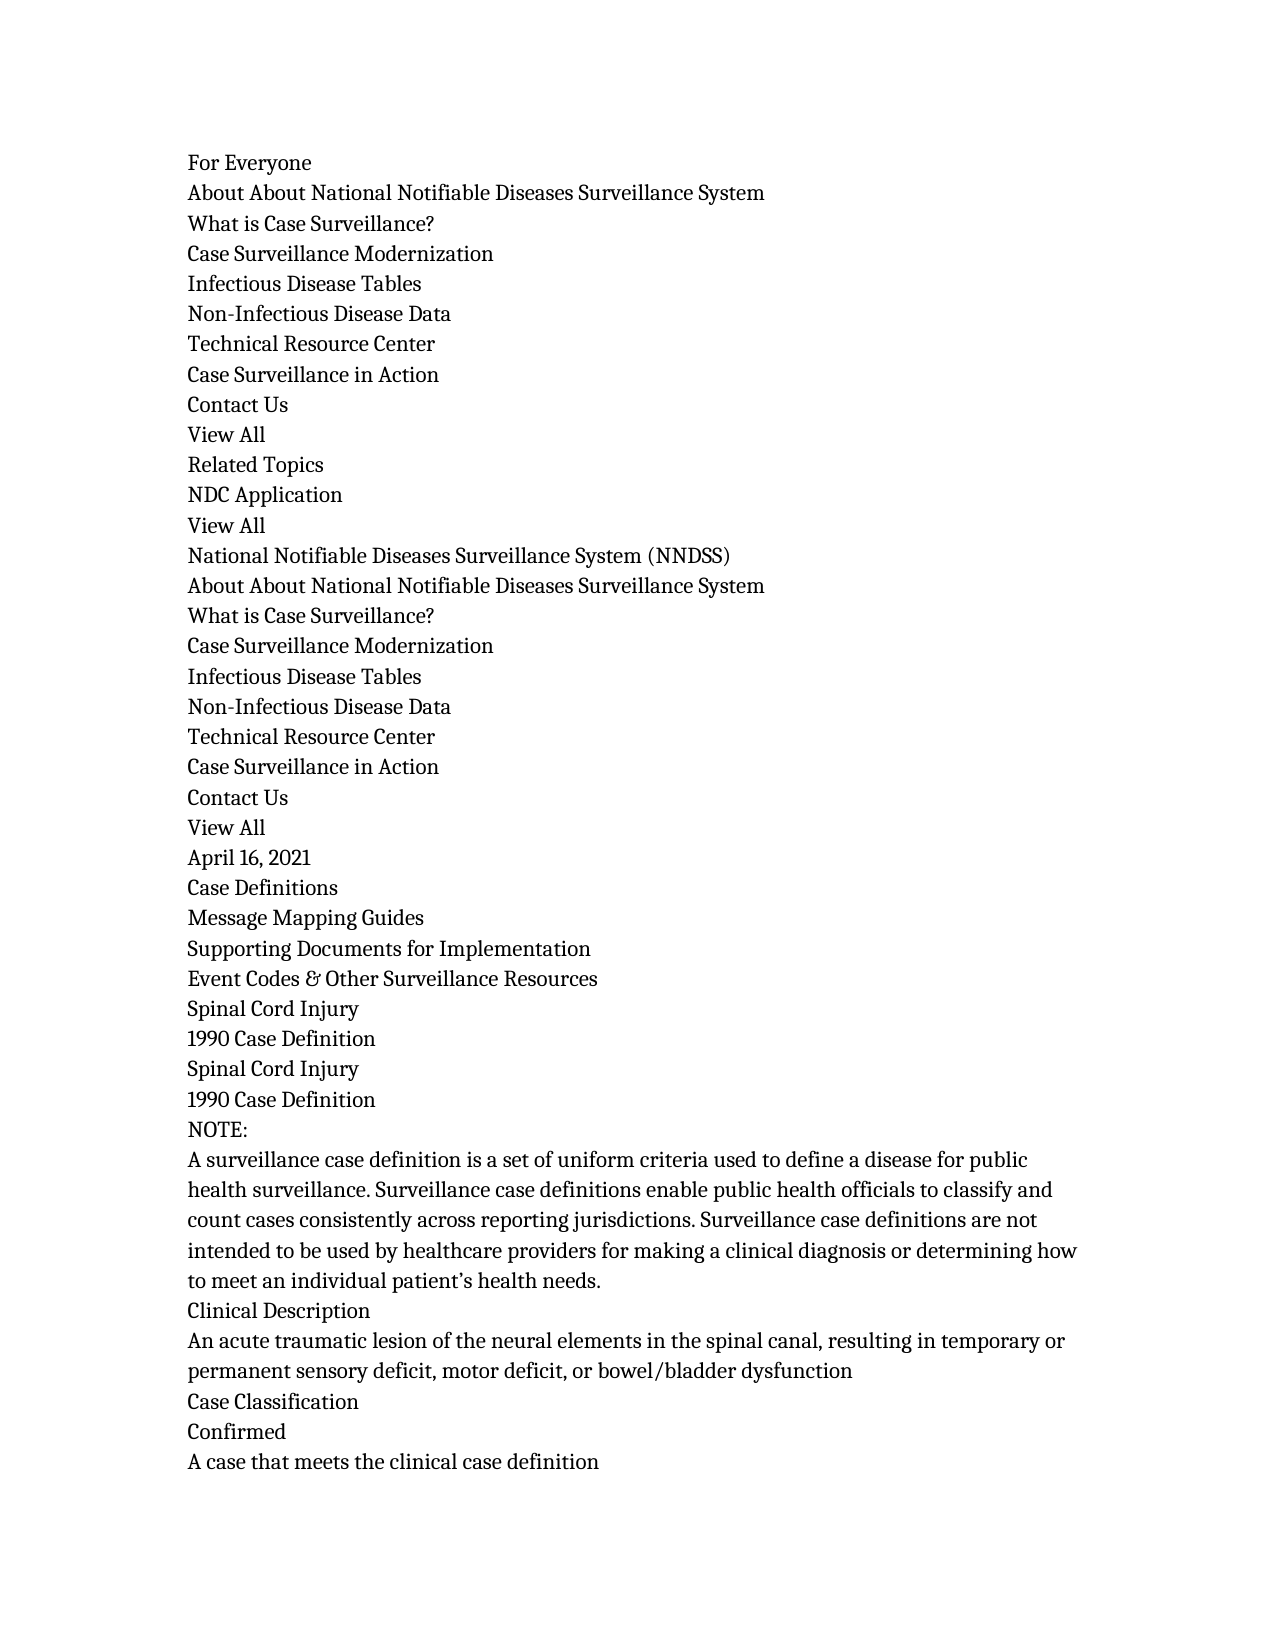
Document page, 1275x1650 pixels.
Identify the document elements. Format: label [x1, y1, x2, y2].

text [187, 150, 1087, 1475]
